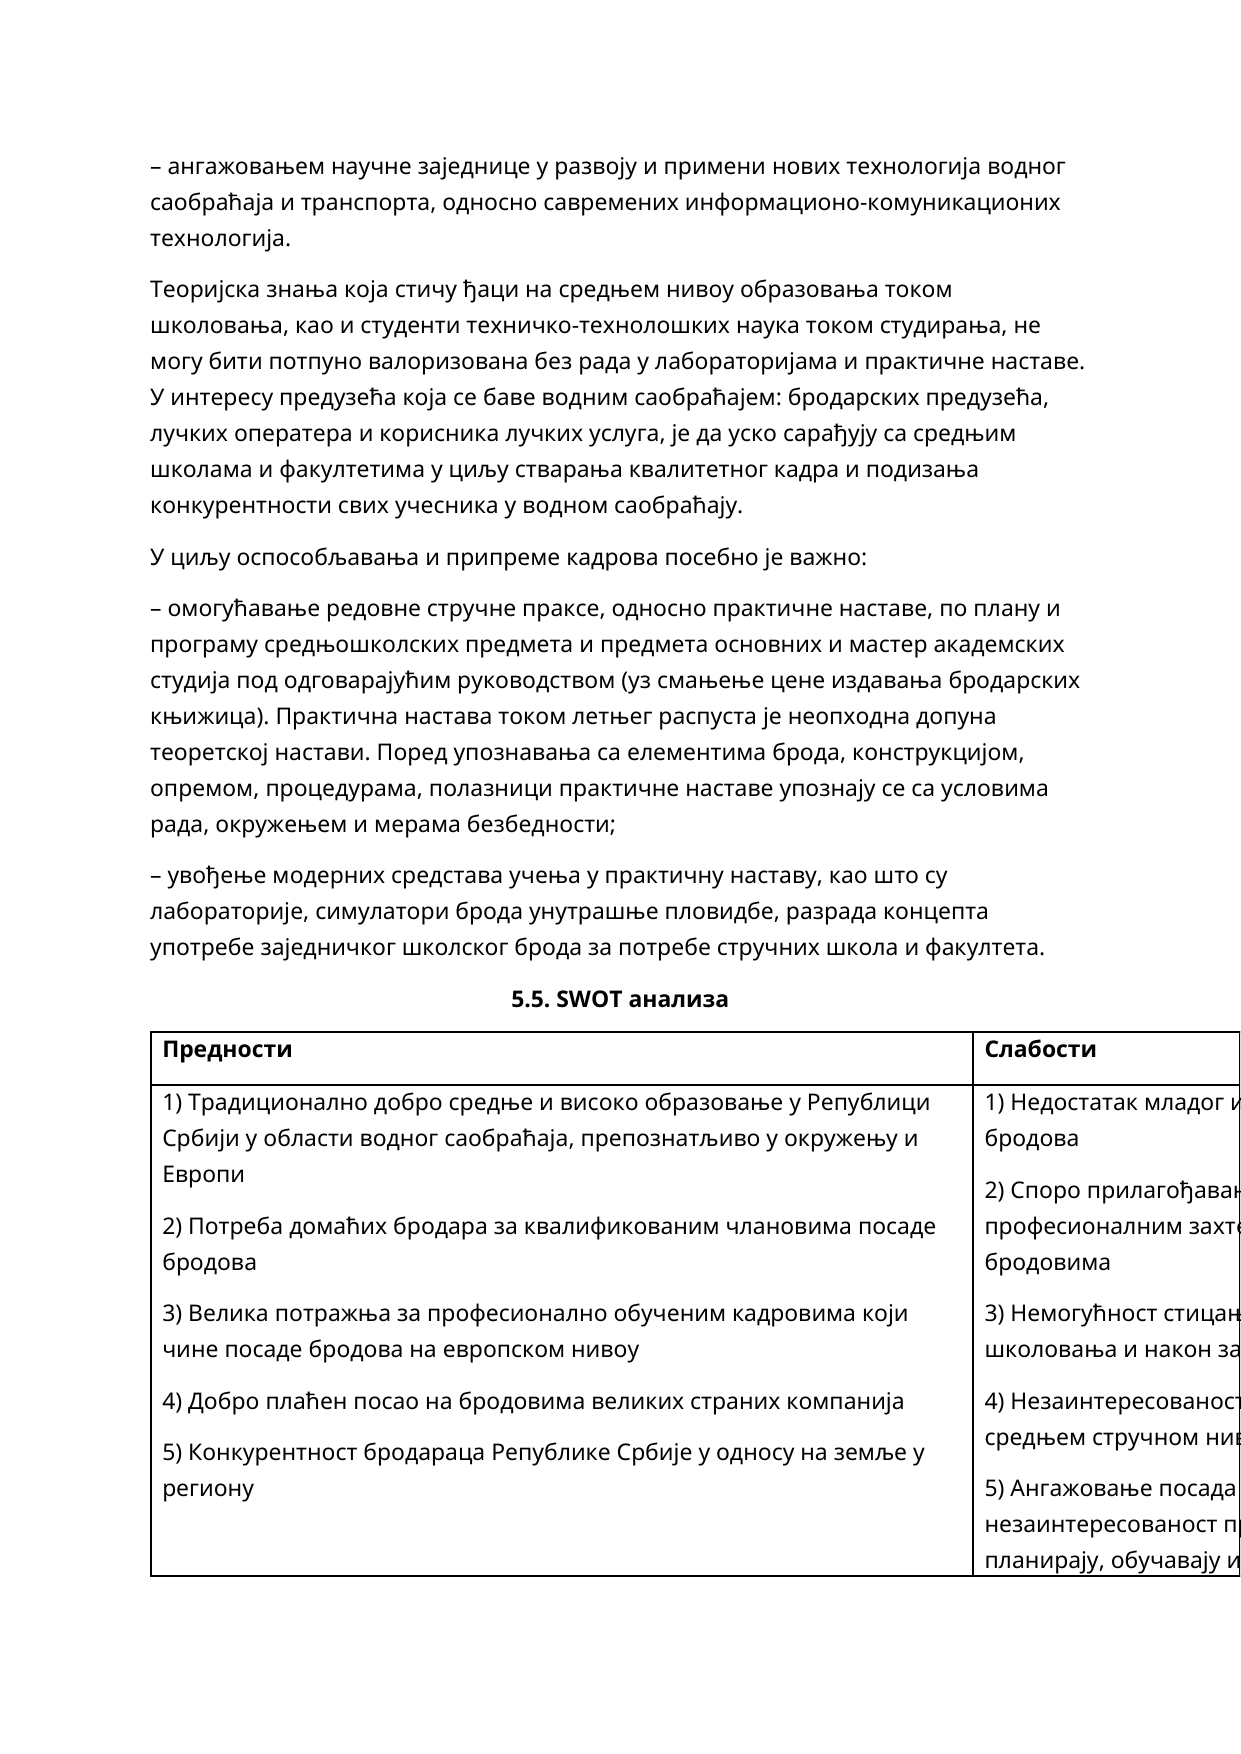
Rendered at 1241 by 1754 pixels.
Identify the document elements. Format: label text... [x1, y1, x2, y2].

table_header Предности [152, 1033, 972, 1084]
text У циљу оспособљавања и припреме кадрова посебно је важно: [150, 541, 1090, 572]
text – омогућaвање редовне стручне праксе, односно практичне наставе, по плану и програму средњошколских предмета и предмета основних и мастер академских студија под одговарајућим руководством (уз смањење цене издавања бродарских књижица). Практична настава током летњег распуста је неопходна допуна теоретској настави. Поред упознавања са елементима брода, конструкцијом, опремом, процедурама, полазници практичне наставе упознају се са условима рада, окружењем и мерама безбедности; [150, 592, 1090, 839]
text – увођење модерних средстава учења у практичну наставу, као што су лабораторије, симулатори брода унутрашње пловидбе, разрада концепта употребе заједничког школског брода за потребе стручних школа и факултета. [150, 859, 1090, 962]
table_header Слабости [974, 1033, 1239, 1084]
text 5.5. SWOT анализа [150, 983, 1090, 1014]
text – ангажовањем научне заједнице у развоју и примени нових технологија водног саобраћаја и транспорта, односно савремених информационо-комуникационих технологија. [150, 150, 1090, 253]
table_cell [974, 1086, 1239, 1575]
text Теоријска знања која стичу ђаци на средњем нивоу образовања током школовања, као и студенти техничко-технолошких наука током студирања, не могу бити потпуно валоризована без рада у лабораторијама и практичне наставе. У интересу предузећа која се баве водним саобраћајем: бродарских предузећа, лучких оператера и корисника лучких услуга, је да уско сарађују са средњим школама и факултетима у циљу стварања квалитетног кадра и подизања конкурентности свих учесника у водном саобраћају. [150, 273, 1090, 520]
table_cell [152, 1086, 972, 1575]
